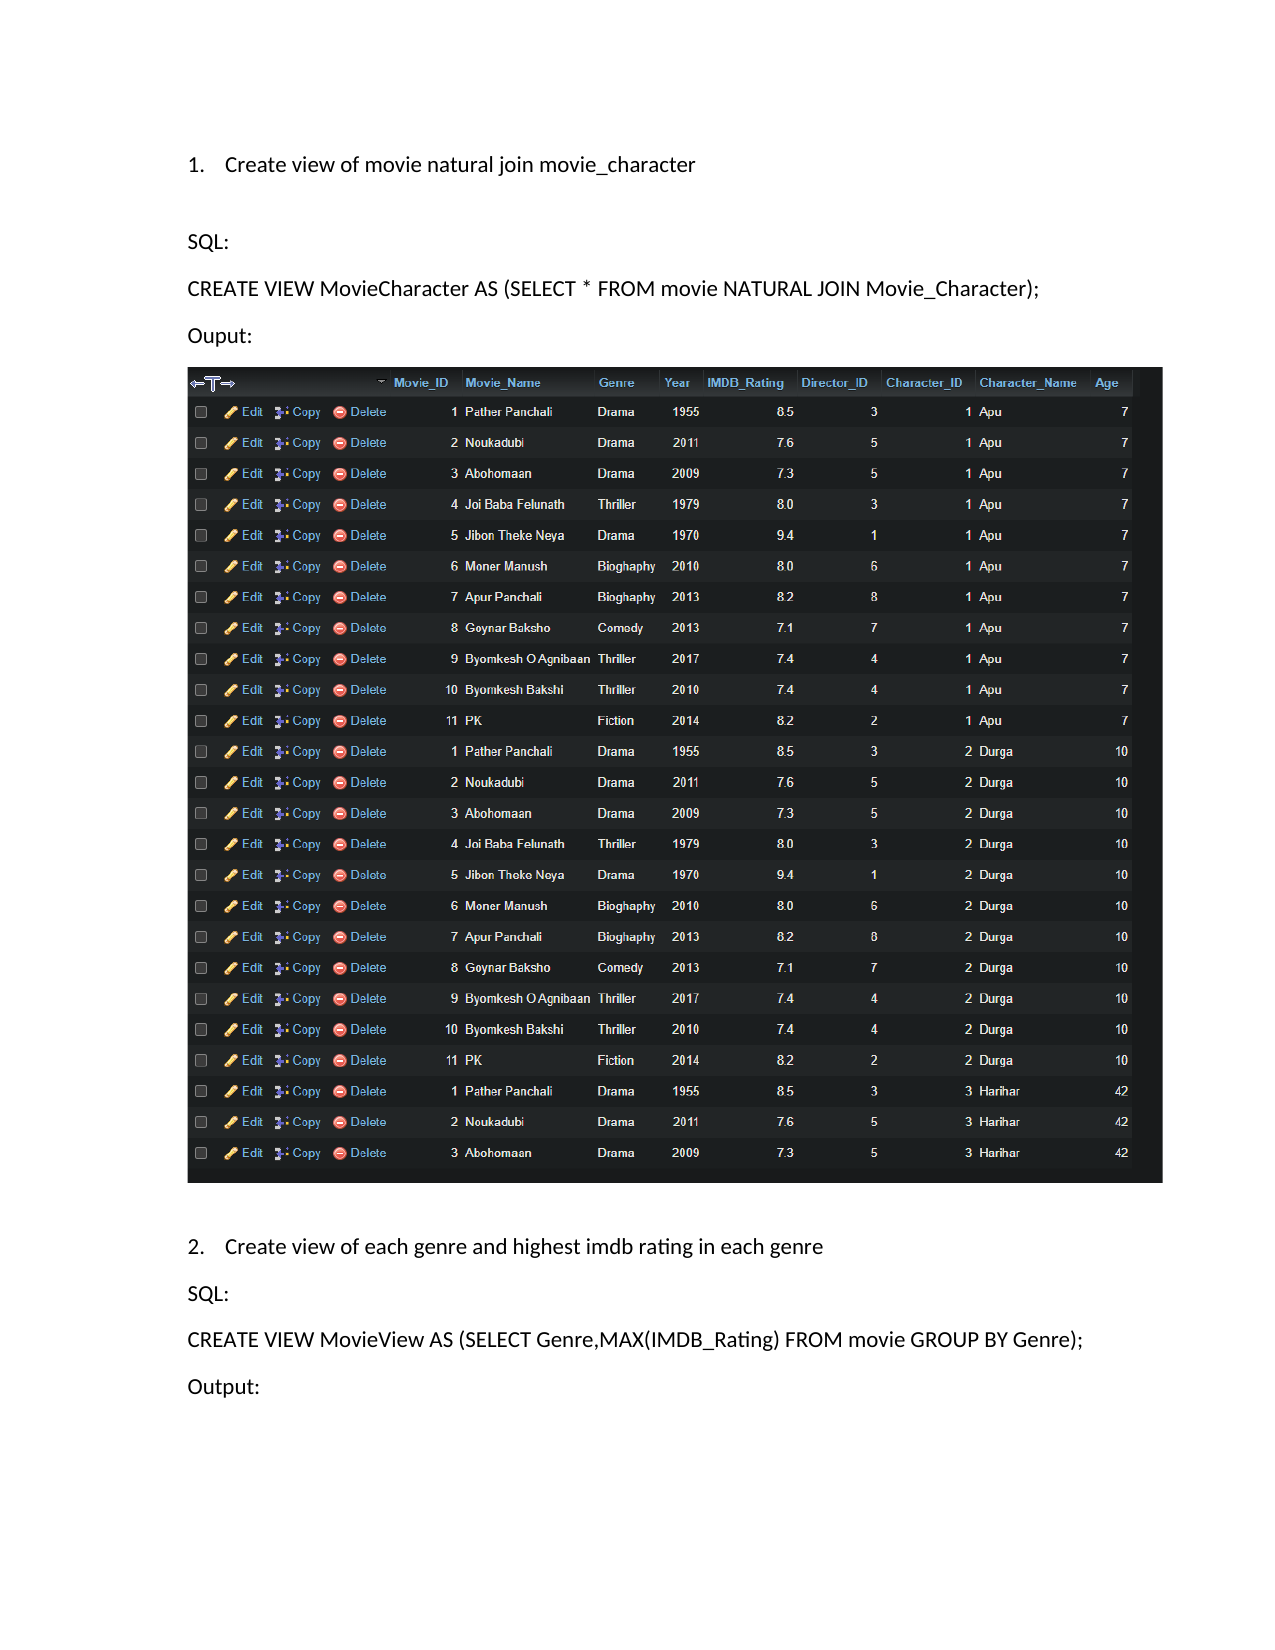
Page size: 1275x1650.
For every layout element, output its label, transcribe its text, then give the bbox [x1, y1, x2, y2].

list Create view of movie natural join movie_character [187, 150, 1125, 178]
list Create view of each genre and highest imdb rating in each genre [187, 1232, 1125, 1260]
text SQL: [187, 227, 1125, 255]
text Ouput: [187, 321, 1125, 349]
text CREATE VIEW MovieCharacter AS (SELECT * FROM movie NATURAL JOIN Movie_Character); [187, 274, 1125, 302]
picture [187, 367, 1163, 1183]
text SQL: [187, 1279, 1125, 1307]
text CREATE VIEW MovieView AS (SELECT Genre,MAX(IMDB_Rating) FROM movie GROUP BY Genre); [187, 1326, 1125, 1354]
text Output: [187, 1372, 1125, 1401]
